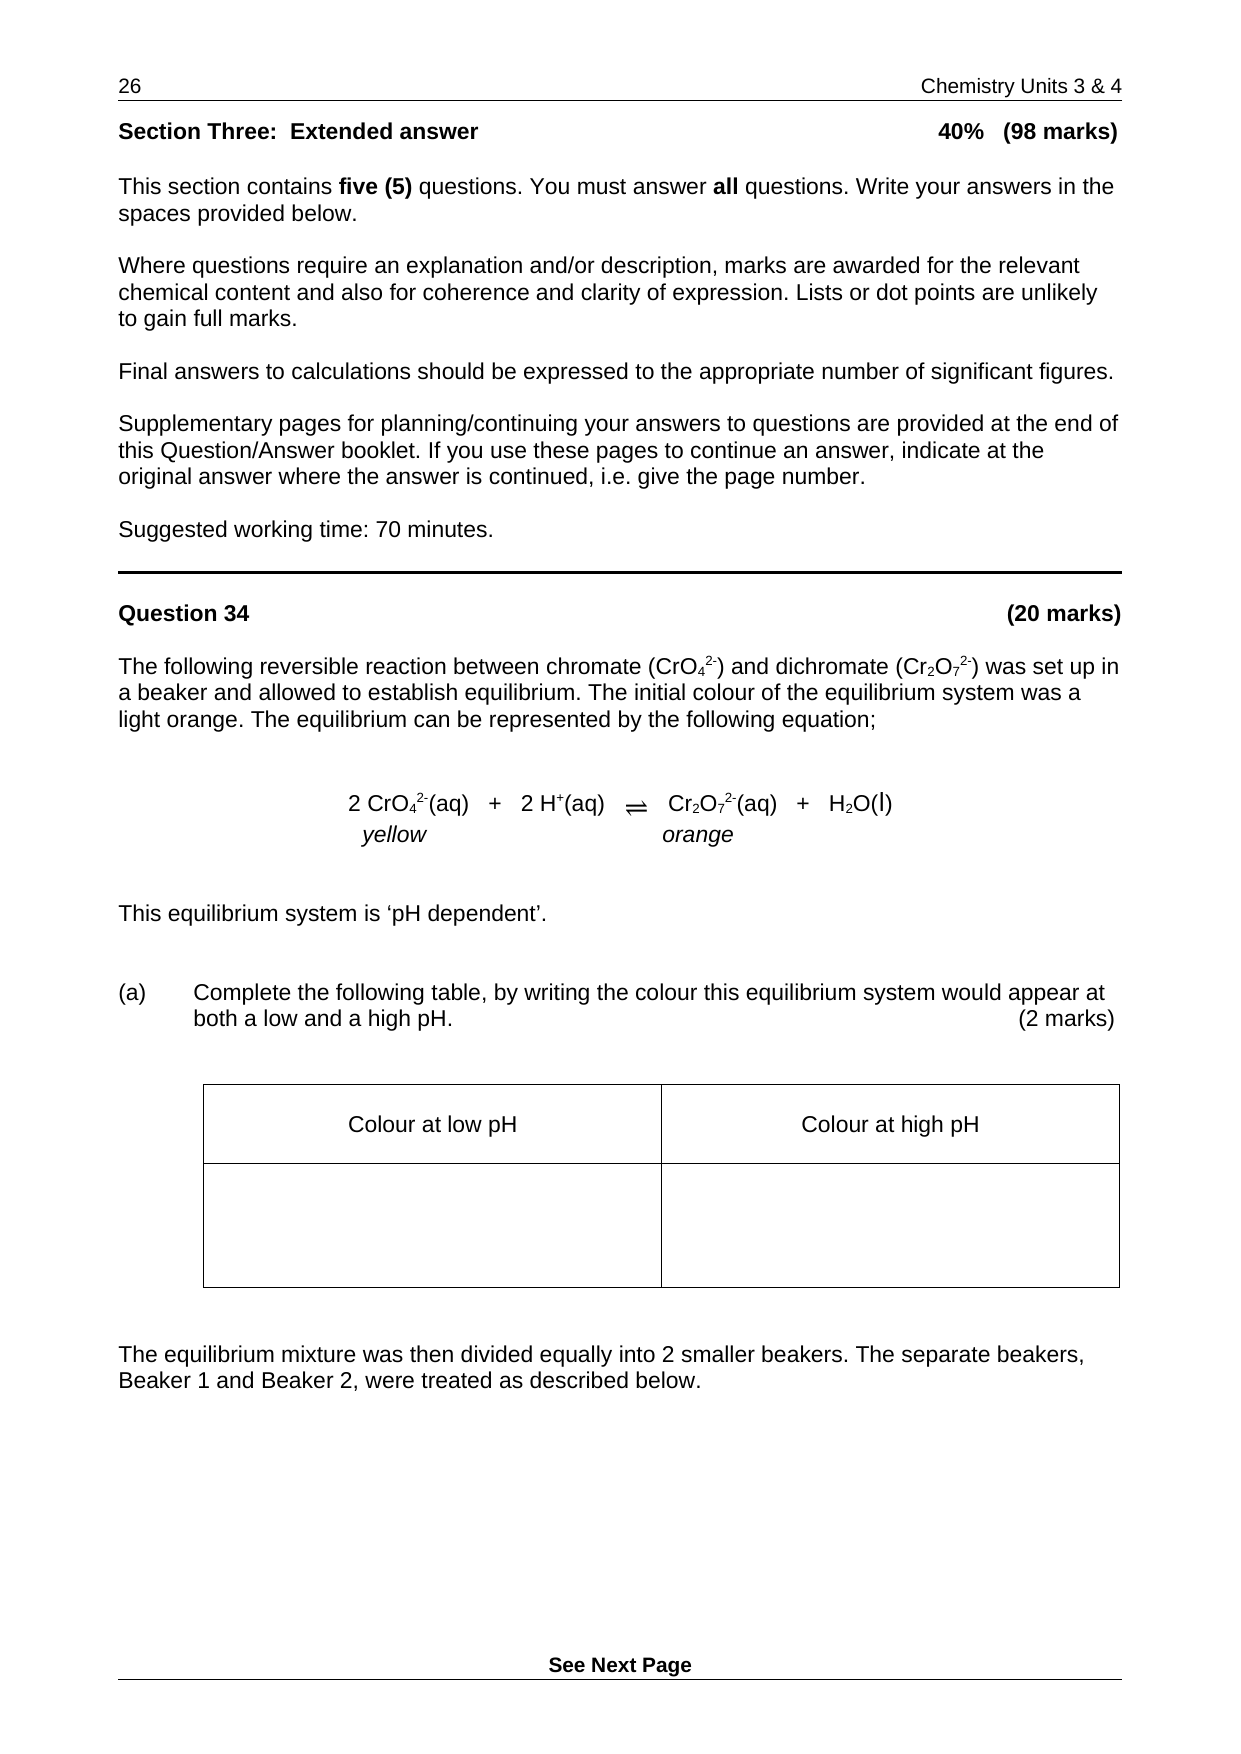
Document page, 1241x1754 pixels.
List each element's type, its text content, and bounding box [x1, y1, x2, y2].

text This equilibrium system is ‘pH dependent’. [118, 900, 1122, 926]
text This section contains five (5) questions. You must answer all questions. Write your answers in the spaces provided below. [118, 173, 1122, 226]
table_header Colour at low pH [204, 1085, 661, 1162]
text Section Three: Extended answer 40% (98 marks) [118, 118, 1122, 144]
text Suggested working time: 70 minutes. [118, 516, 1122, 542]
text (a) Complete the following table, by writing the colour this equilibrium system would appear at both a low and a high pH. (2 marks) [118, 979, 1122, 1032]
table_cell [204, 1164, 661, 1287]
text yellow orange [118, 821, 1122, 847]
text Final answers to calculations should be expressed to the appropriate number of significant figures. [118, 358, 1122, 384]
text Where questions require an explanation and/or description, marks are awarded for the relevant chemical content and also for coherence and clarity of expression. Lists or dot points are unlikely to gain full marks. [118, 252, 1122, 331]
table_cell [662, 1164, 1119, 1287]
table_header Colour at high pH [662, 1085, 1119, 1162]
text The equilibrium mixture was then divided equally into 2 smaller beakers. The separate beakers, Beaker 1 and Beaker 2, were treated as described below. [118, 1341, 1122, 1393]
text Supplementary pages for planning/continuing your answers to questions are provided at the end of this Question/Answer booklet. If you use these pages to continue an answer, indicate at the original answer where the answer is continued, i.e. give the page number. [118, 410, 1122, 489]
text Question 34 (20 marks) [118, 600, 1122, 626]
text The following reversible reaction between chromate (CrO42-) and dichromate (Cr2O72-) was set up in a beaker and allowed to establish equilibrium. The initial colour of the equilibrium system was a light orange. The equilibrium can be represented by the following equation; [118, 653, 1122, 732]
text 2 CrO42-(aq) + 2 H+(aq) ⇌ Cr2O72-(aq) + H2O(l) [118, 784, 1122, 821]
